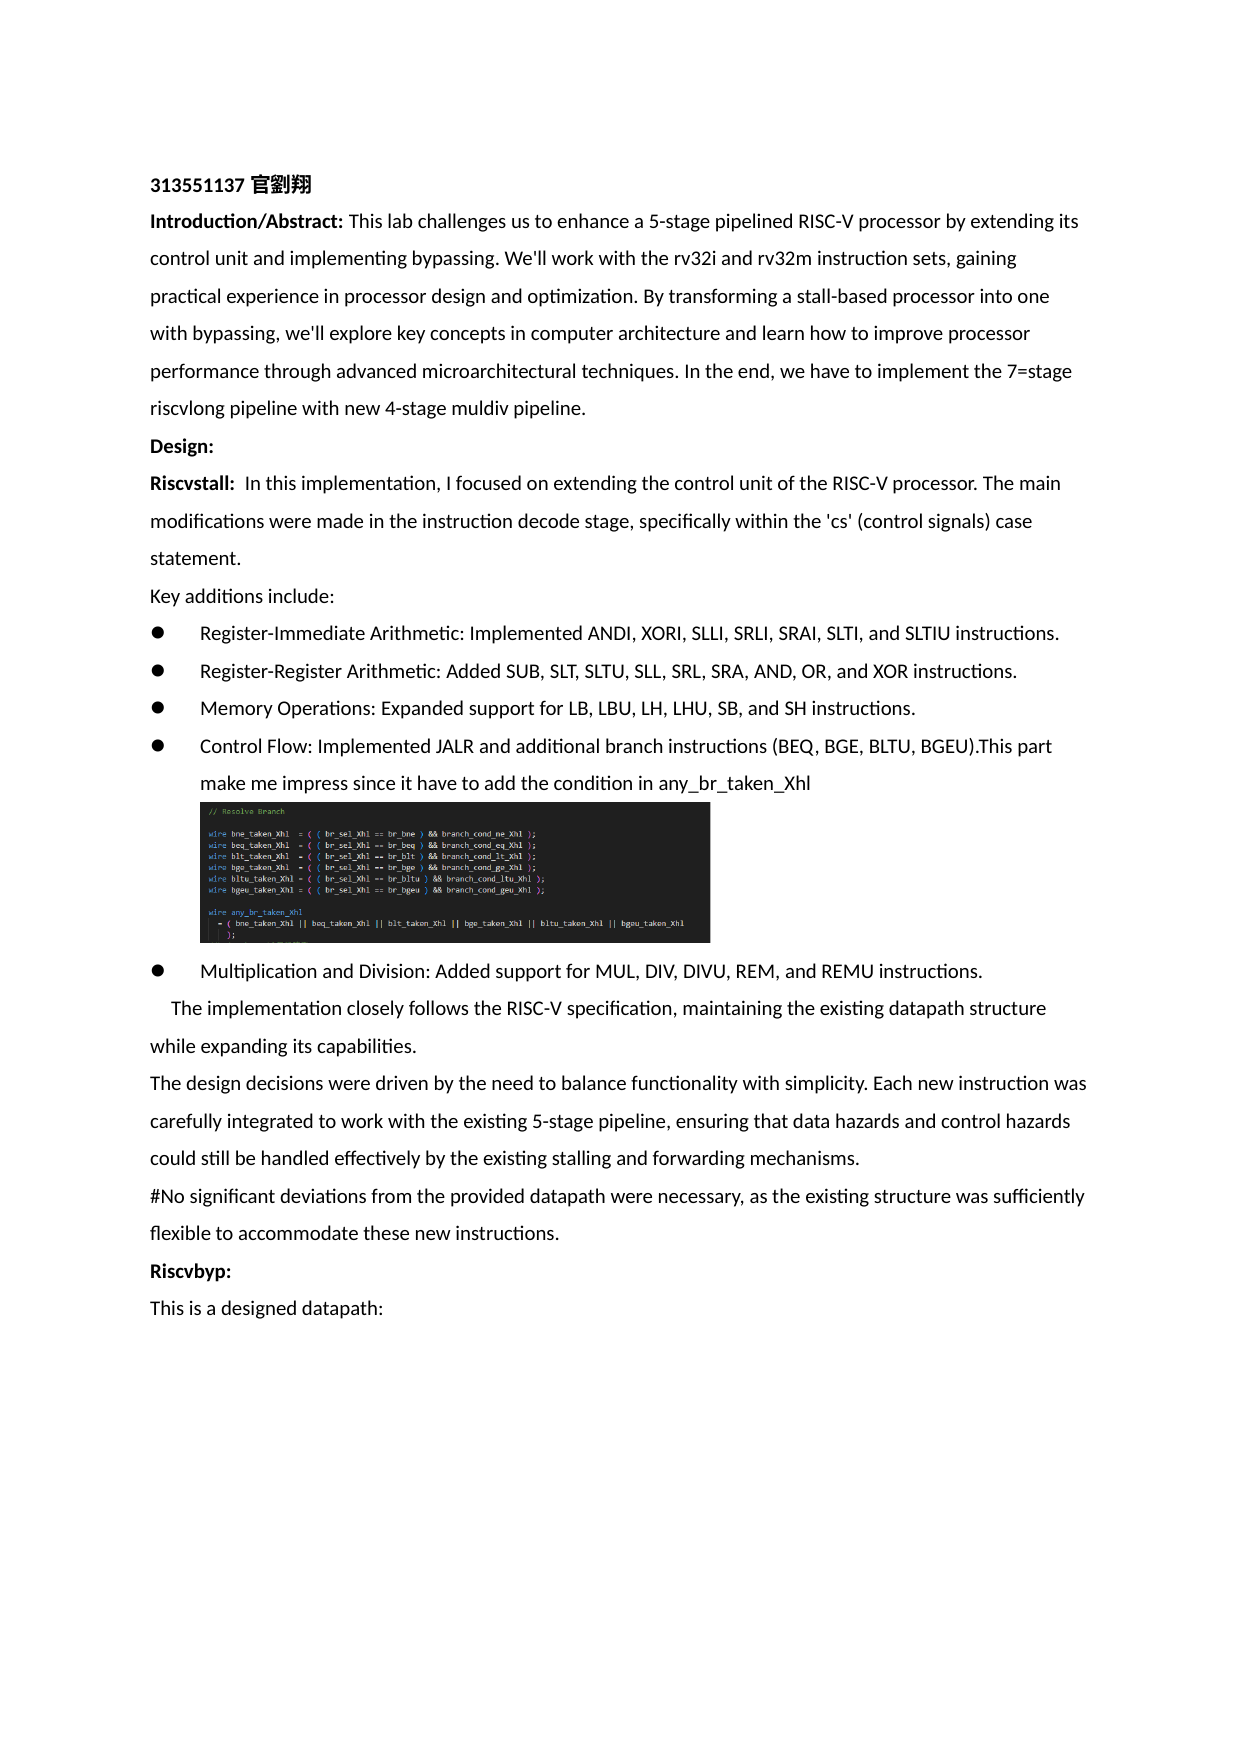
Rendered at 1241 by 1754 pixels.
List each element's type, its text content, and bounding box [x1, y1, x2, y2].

text 313551137 官劉翔 [150, 164, 1090, 202]
text The design decisions were driven by the need to balance functionality with simplicity. Each new instruction was carefully integrated to work with the existing 5-stage pipeline, ensuring that data hazards and control hazards could still be handled effectively by the existing stalling and forwarding mechanisms. [150, 1064, 1090, 1177]
text #No significant deviations from the provided datapath were necessary, as the existing structure was sufficiently flexible to accommodate these new instructions. [150, 1177, 1090, 1252]
text Introduction/Abstract: This lab challenges us to enhance a 5-stage pipelined RISC-V processor by extending its control unit and implementing bypassing. We'll work with the rv32i and rv32m instruction sets, gaining practical experience in processor design and optimization. By transforming a stall-based processor into one with bypassing, we'll explore key concepts in computer architecture and learn how to improve processor performance through advanced microarchitectural techniques. In the end, we have to implement the 7=stage riscvlong pipeline with new 4-stage muldiv pipeline. [150, 202, 1090, 427]
text Riscvbyp: [150, 1252, 1090, 1289]
list Register-Register Arithmetic: Added SUB, SLT, SLTU, SLL, SRL, SRA, AND, OR, and XOR instructions. [150, 652, 1090, 689]
text Key additions include: [150, 577, 1090, 614]
list Register-Immediate Arithmetic: Implemented ANDI, XORI, SLLI, SRLI, SRAI, SLTI, and SLTIU instructions. [150, 614, 1090, 652]
picture [200, 802, 711, 943]
text The implementation closely follows the RISC-V specification, maintaining the existing datapath structure while expanding its capabilities. [150, 989, 1090, 1064]
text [150, 1289, 1090, 1327]
list Memory Operations: Expanded support for LB, LBU, LH, LHU, SB, and SH instructions. [150, 689, 1090, 727]
text Design: [150, 427, 1090, 464]
list Control Flow: Implemented JALR and additional branch instructions (BEQ, BGE, BLTU, BGEU).This part make me impress since it have to add the condition in any_br_taken_Xhl [150, 727, 1090, 802]
list Multiplication and Division: Added support for MUL, DIV, DIVU, REM, and REMU instructions. [150, 952, 1090, 989]
text Riscvstall: In this implementation, I focused on extending the control unit of the RISC-V processor. The main modifications were made in the instruction decode stage, specifically within the 'cs' (control signals) case statement. [150, 464, 1090, 577]
